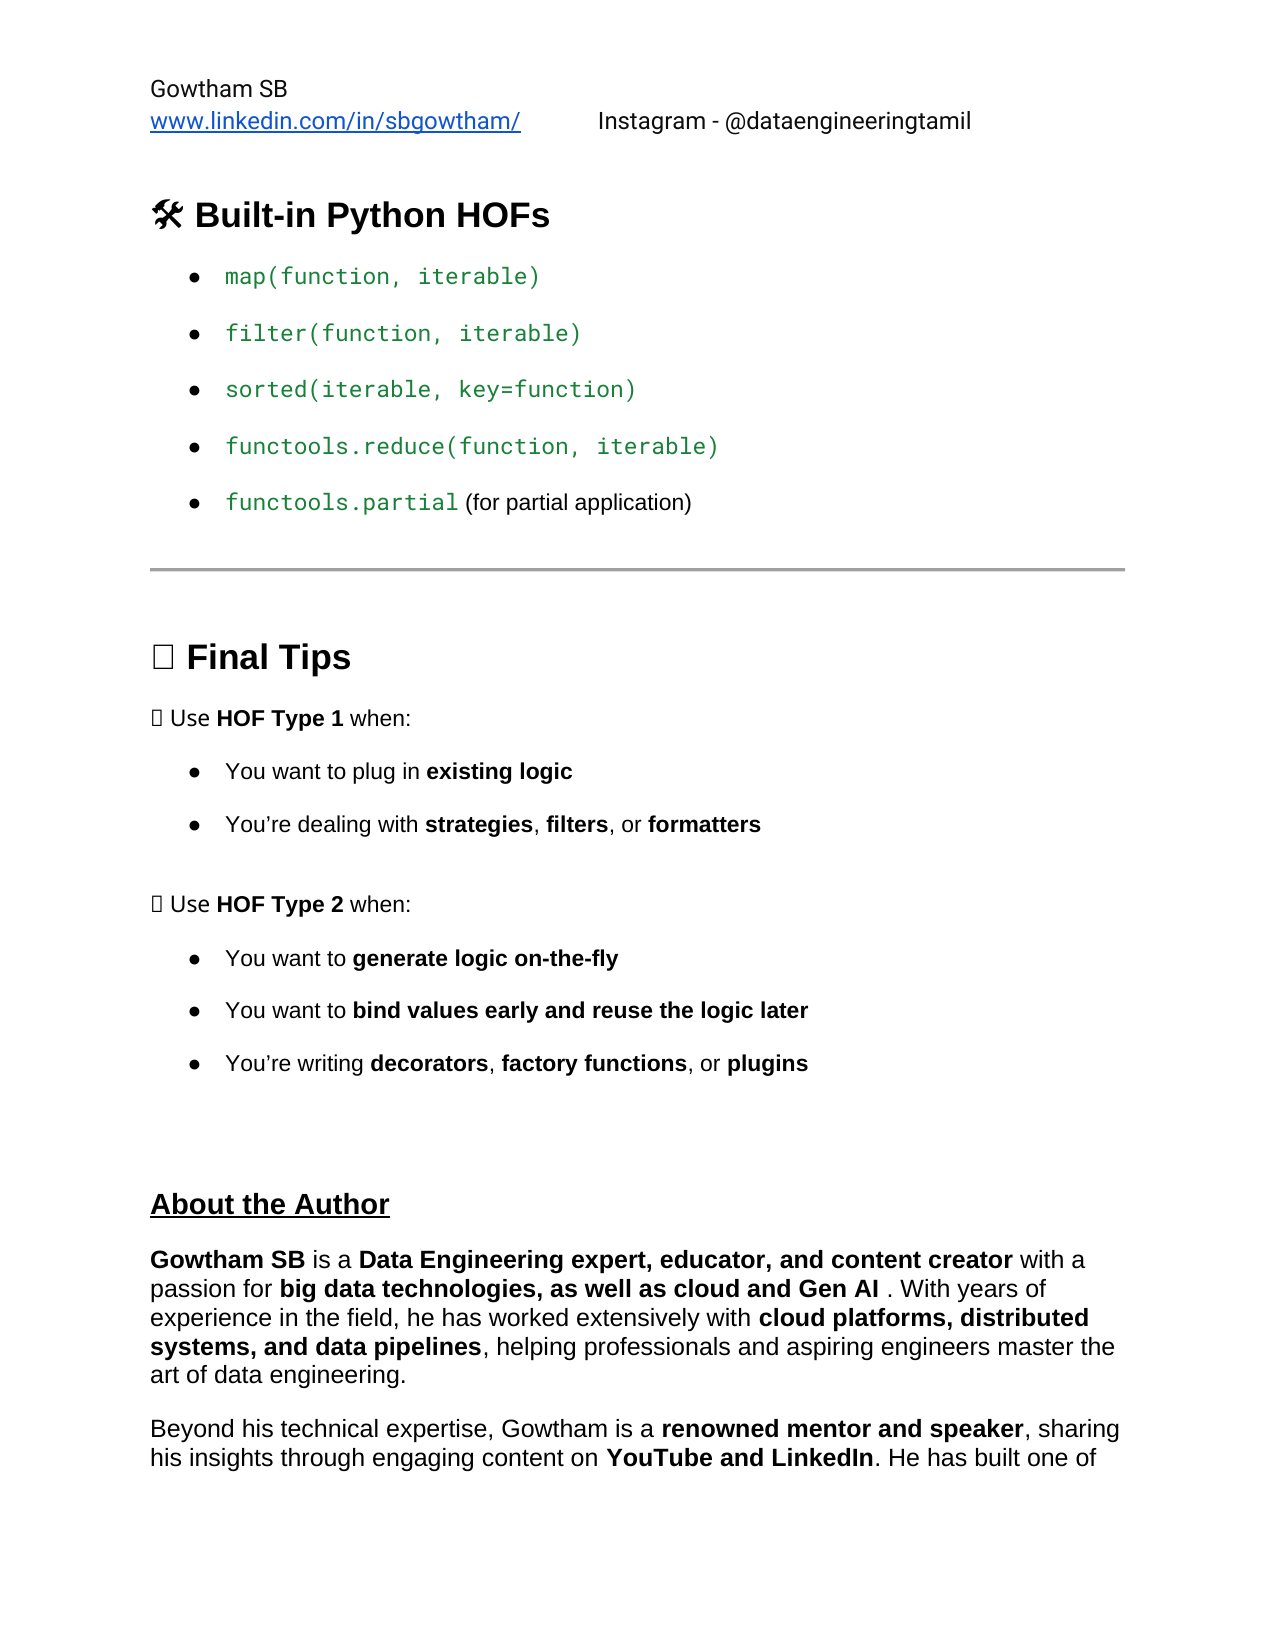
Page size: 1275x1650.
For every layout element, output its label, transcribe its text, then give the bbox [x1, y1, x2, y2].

list You’re writing decorators, factory functions, or plugins [187, 1050, 1125, 1103]
subtitle About the Author [150, 1187, 1125, 1221]
list filter(function, iterable) [187, 317, 1125, 373]
list functools.reduce(function, iterable) [187, 430, 1125, 487]
subtitle 🛠️ Built-in Python HOFs [150, 194, 1125, 235]
subtitle 🏁 Final Tips [150, 636, 1125, 677]
list map(function, iterable) [187, 260, 1125, 317]
list You want to plug in existing logic [187, 758, 1125, 811]
text ✅ Use HOF Type 2 when: [150, 888, 1125, 919]
list You’re dealing with strategies, filters, or formatters [187, 811, 1125, 863]
list functools.partial (for partial application) [187, 487, 1125, 543]
text Gowtham SB is a Data Engineering expert, educator, and content creator with a passion for big data technologies, as well as cloud and Gen AI . With years of experience in the field, he has worked extensively with cloud platforms, distributed systems, and data pipelines, helping professionals and aspiring engineers master the art of data engineering. [150, 1246, 1125, 1389]
list You want to generate logic on-the-fly [187, 944, 1125, 997]
list You want to bind values early and reuse the logic later [187, 997, 1125, 1050]
list sorted(iterable, key=function) [187, 373, 1125, 430]
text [150, 1414, 1125, 1472]
text ✅ Use HOF Type 1 when: [150, 702, 1125, 733]
